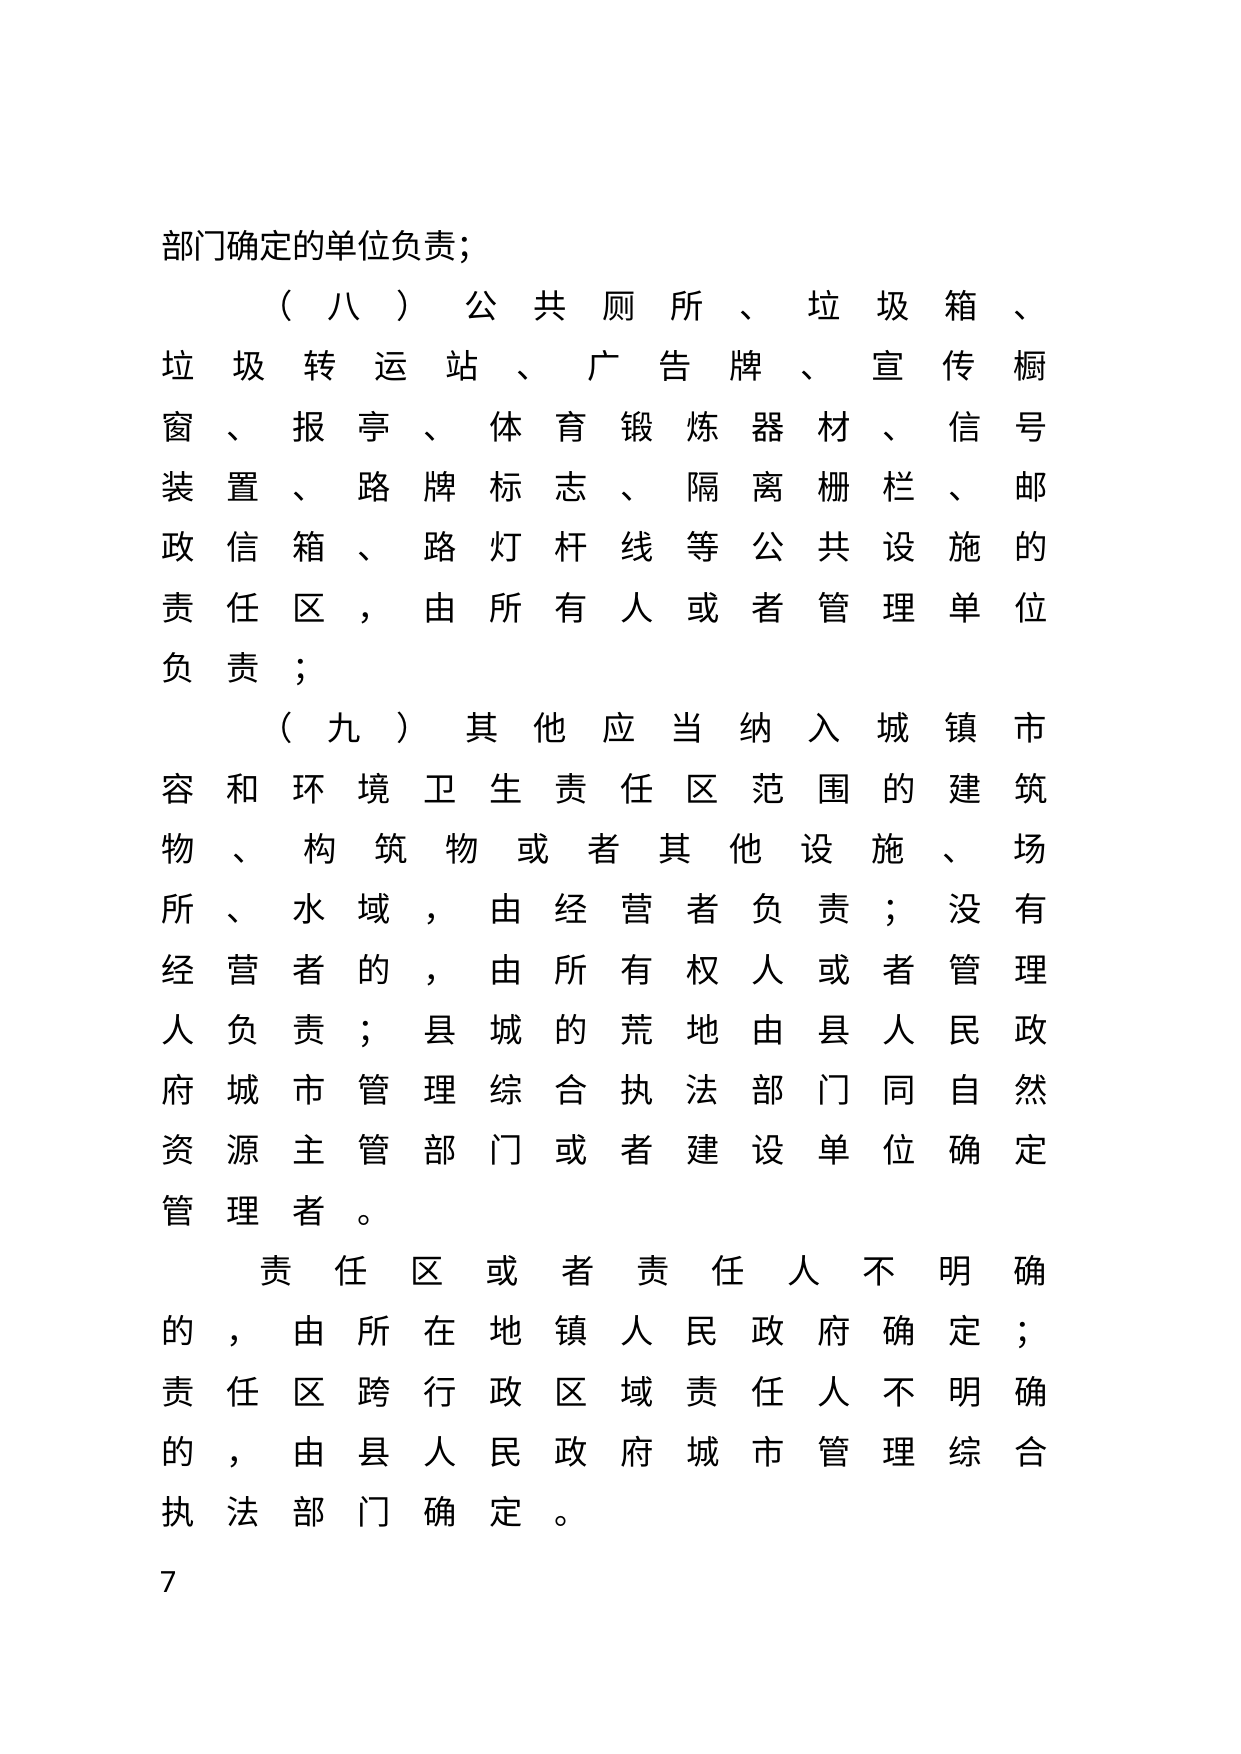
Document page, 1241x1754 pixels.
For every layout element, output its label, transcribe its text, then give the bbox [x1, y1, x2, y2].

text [161, 213, 1079, 274]
text （八）公共厕所、垃圾箱、垃圾转运站、广告牌、宣传橱窗、报亭、体育锻炼器材、信号装置、路牌标志、隔离栅栏、邮政信箱、路灯杆线等公共设施的责任区，由所有人或者管理单位负责； [161, 274, 1079, 696]
text 责任区或者责任人不明确的，由所在地镇人民政府确定；责任区跨行政区域责任人不明确的，由县人民政府城市管理综合执法部门确定。 [161, 1239, 1079, 1540]
text （九）其他应当纳入城镇市容和环境卫生责任区范围的建筑物、构筑物或者其他设施、场所、水域，由经营者负责；没有经营者的，由所有权人或者管理人负责；县城的荒地由县人民政府城市管理综合执法部门同自然资源主管部门或者建设单位确定管理者。 [161, 696, 1079, 1239]
